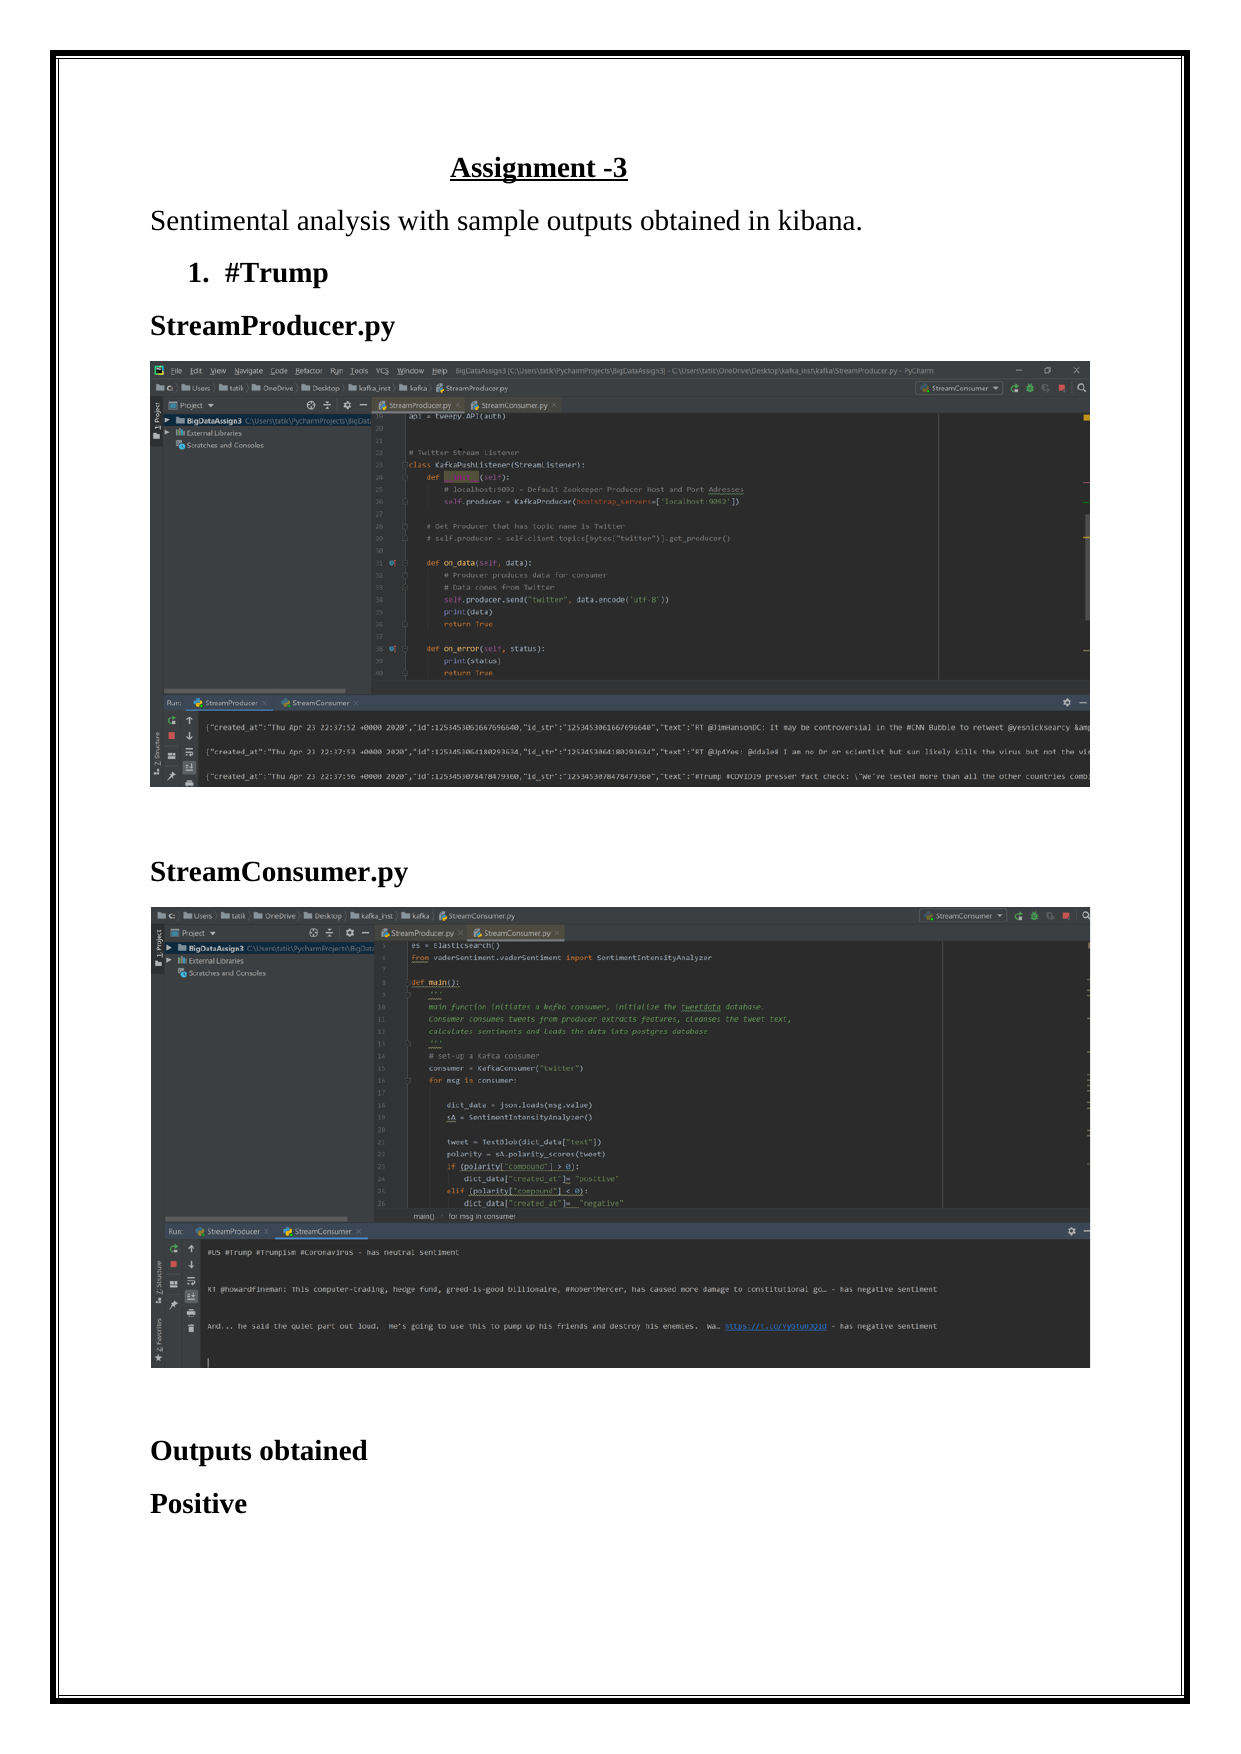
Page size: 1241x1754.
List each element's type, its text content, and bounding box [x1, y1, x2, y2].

text StreamConsumer.py [150, 854, 1090, 888]
text Assignment -3 [150, 150, 1090, 183]
text StreamProducer.py [150, 308, 1090, 342]
text Positive [150, 1486, 1090, 1520]
picture [150, 907, 1091, 1368]
text Sentimental analysis with sample outputs obtained in kibana. [150, 203, 1090, 236]
picture [150, 361, 1091, 789]
list #Trump [187, 256, 1090, 289]
text Outputs obtained [150, 1433, 1090, 1467]
